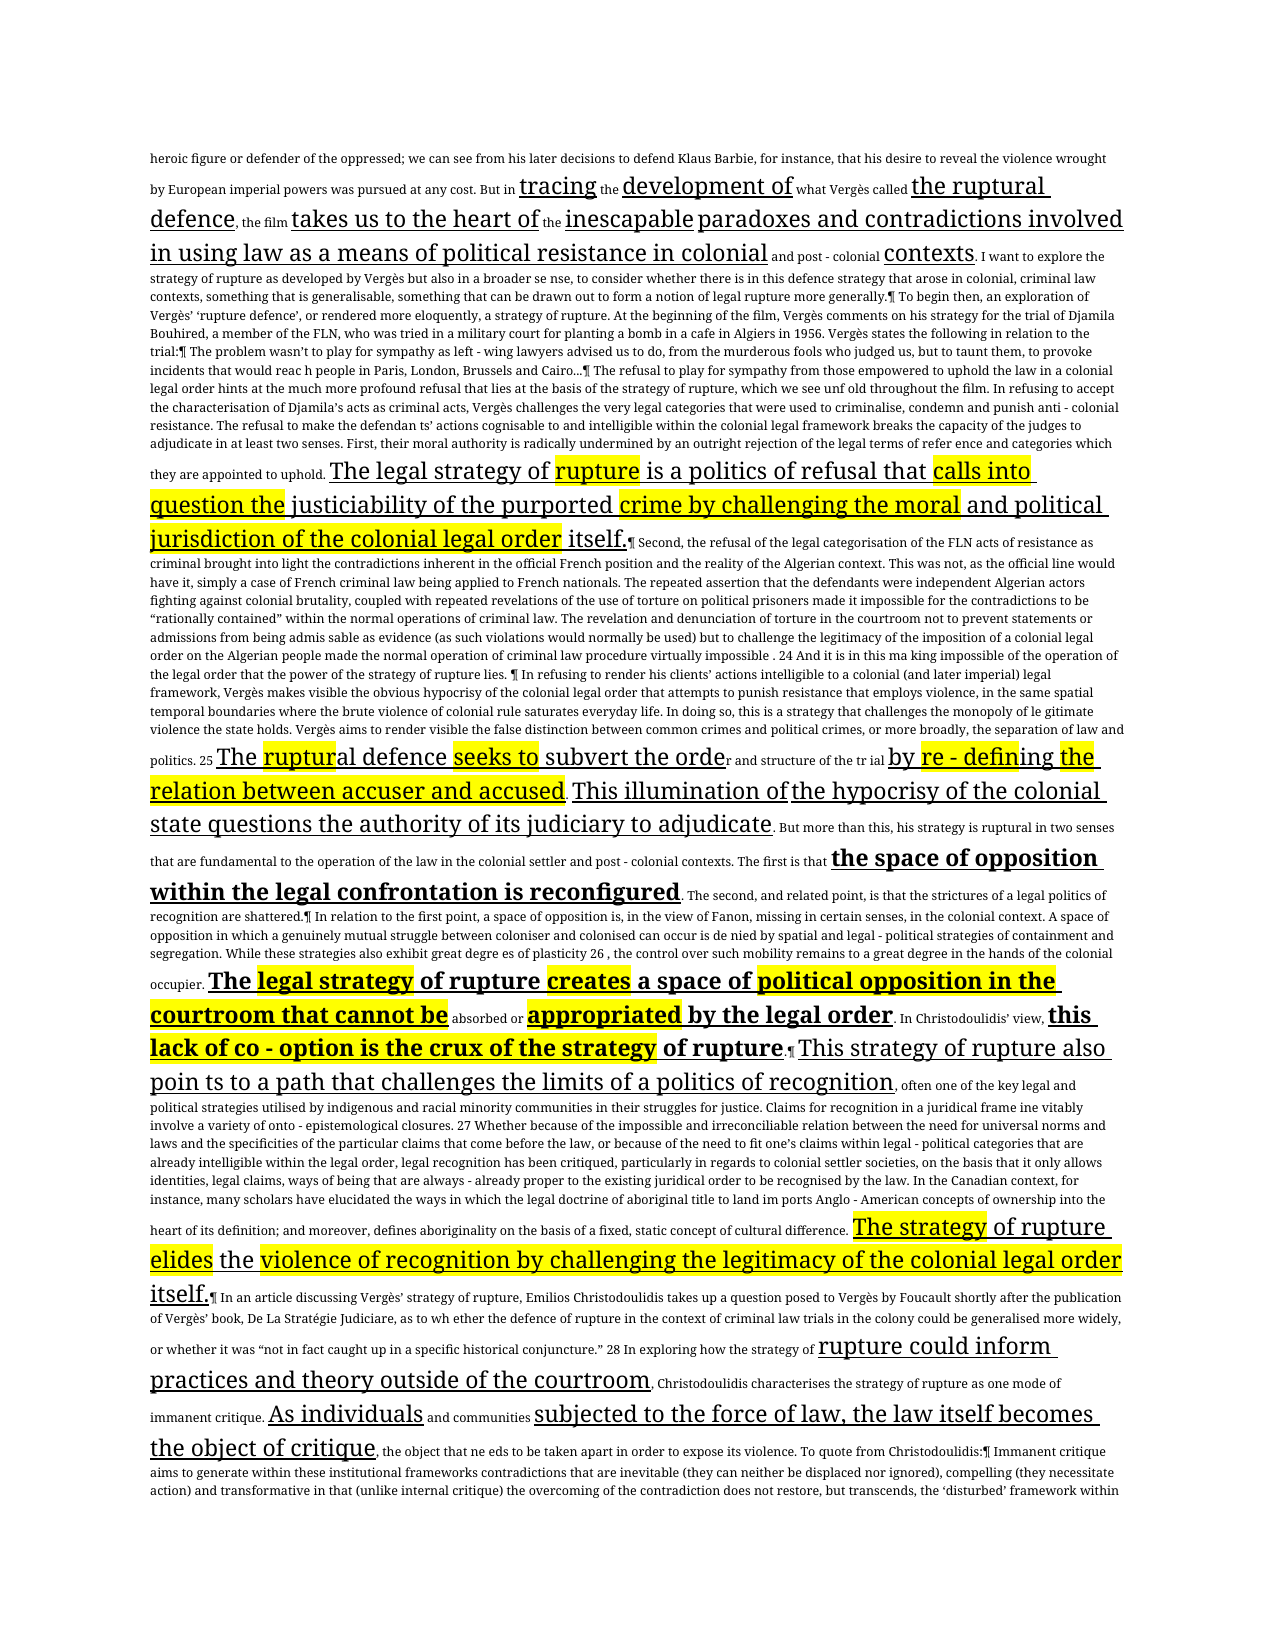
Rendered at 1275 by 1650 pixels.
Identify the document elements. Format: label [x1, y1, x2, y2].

text [150, 150, 1125, 1499]
